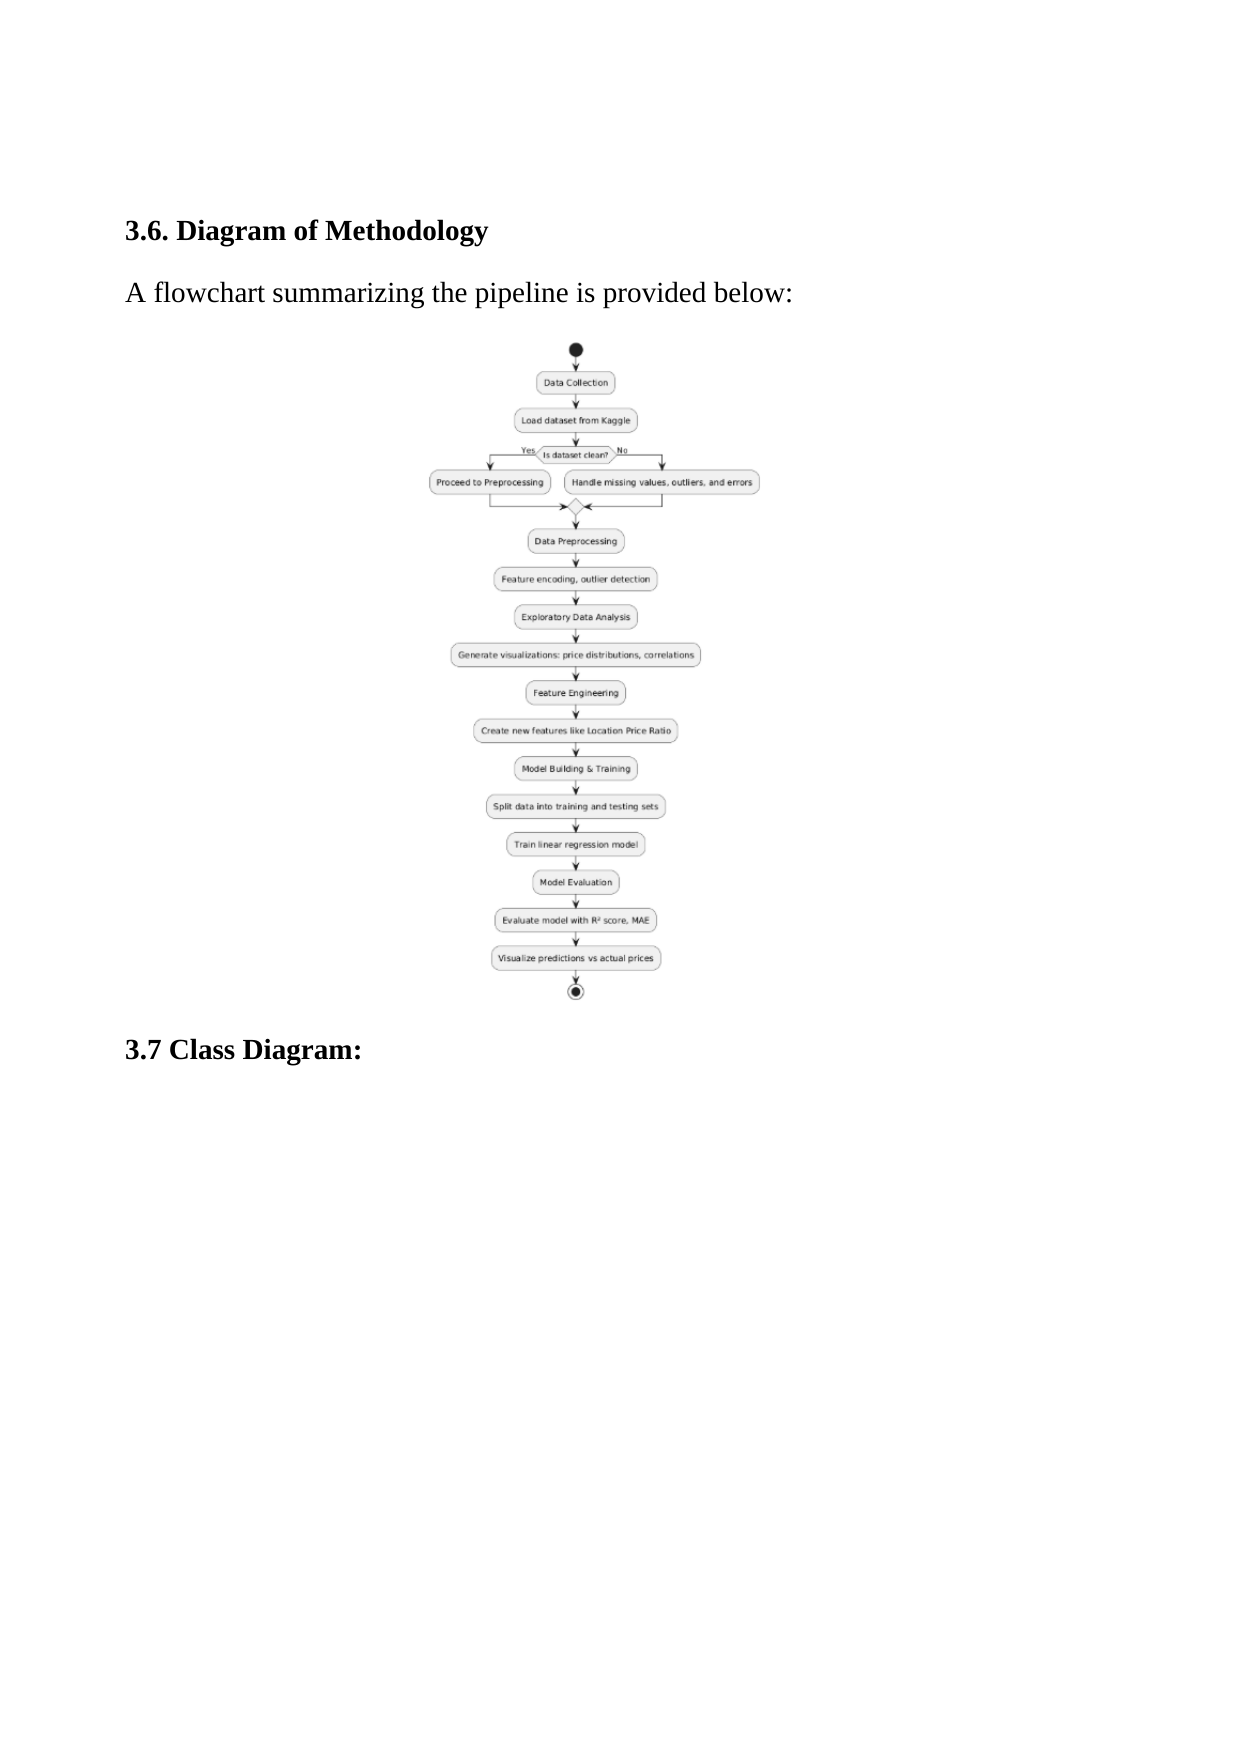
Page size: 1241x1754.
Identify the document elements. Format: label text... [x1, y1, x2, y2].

picture [425, 338, 761, 1003]
text 3.7 Class Diagram: [125, 1032, 1104, 1066]
text A flowchart summarizing the pipeline is provided below: [125, 275, 1104, 309]
subtitle 3.6. Diagram of Methodology [125, 213, 1104, 246]
